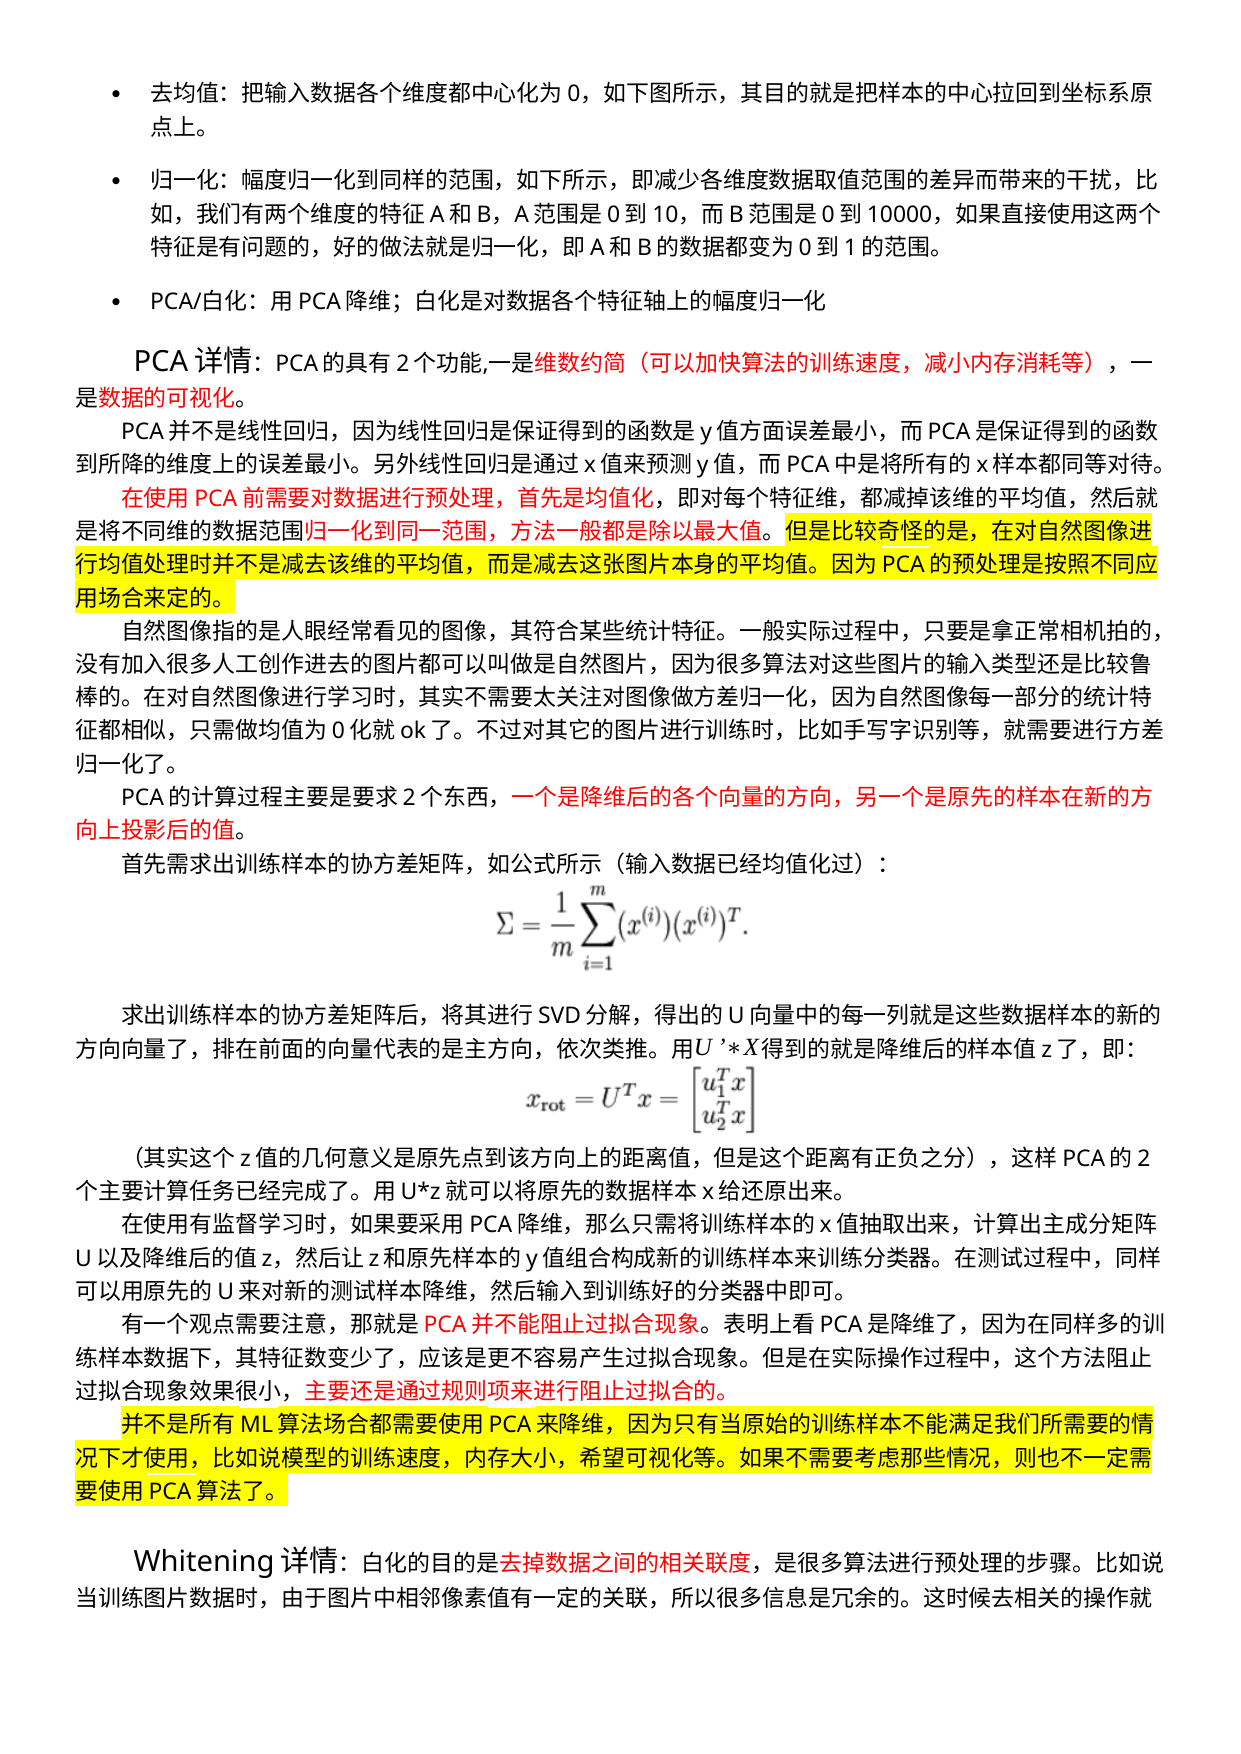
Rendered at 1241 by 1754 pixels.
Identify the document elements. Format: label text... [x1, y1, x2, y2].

text 有一个观点需要注意，那就是PCA并不能阻止过拟合现象。表明上看PCA是降维了，因为在同样多的训练样本数据下，其特征数变少了，应该是更不容易产生过拟合现象。但是在实际操作过程中，这个方法阻止过拟合现象效果很小，主要还是通过规则项来进行阻止过拟合的。 [75, 1306, 1165, 1406]
text PCA并不是线性回归，因为线性回归是保证得到的函数是y值方面误差最小，而PCA是保证得到的函数到所降的维度上的误差最小。另外线性回归是通过x值来预测y值，而PCA中是将所有的x样本都同等对待。 [75, 413, 1165, 479]
picture [511, 1063, 775, 1140]
text PCA的计算过程主要是要求2个东西，一个是降维后的各个向量的方向，另一个是原先的样本在新的方向上投影后的值。 [75, 779, 1165, 846]
picture [487, 878, 753, 977]
list PCA/白化：用PCA降维；白化是对数据各个特征轴上的幅度归一化 [112, 283, 1165, 316]
list 去均值：把输入数据各个维度都中心化为0，如下图所示，其目的就是把样本的中心拉回到坐标系原点上。 [112, 75, 1165, 142]
text 自然图像指的是人眼经常看见的图像，其符合某些统计特征。一般实际过程中，只要是拿正常相机拍的，没有加入很多人工创作进去的图片都可以叫做是自然图片，因为很多算法对这些图片的输入类型还是比较鲁棒的。在对自然图像进行学习时，其实不需要太关注对图像做方差归一化，因为自然图像每一部分的统计特征都相似，只需做均值为0化就ok了。不过对其它的图片进行训练时，比如手写字识别等，就需要进行方差归一化了。 [75, 613, 1165, 779]
text 在使用有监督学习时，如果要采用PCA降维，那么只需将训练样本的x值抽取出来，计算出主成分矩阵U以及降维后的值z，然后让z和原先样本的y值组合构成新的训练样本来训练分类器。在测试过程中，同样可以用原先的U来对新的测试样本降维，然后输入到训练好的分类器中即可。 [75, 1206, 1165, 1306]
text 首先需求出训练样本的协方差矩阵，如公式所示（输入数据已经均值化过）： [75, 846, 1165, 879]
text 并不是所有ML算法场合都需要使用PCA来降维，因为只有当原始的训练样本不能满足我们所需要的情况下才使用，比如说模型的训练速度，内存大小，希望可视化等。如果不需要考虑那些情况，则也不一定需要使用PCA算法了。 [75, 1406, 1165, 1506]
text 求出训练样本的协方差矩阵后，将其进行SVD分解，得出的U向量中的每一列就是这些数据样本的新的方向向量了，排在前面的向量代表的是主方向，依次类推。用得到的就是降维后的样本值z了，即： [75, 997, 1165, 1064]
text （其实这个z值的几何意义是原先点到该方向上的距离值，但是这个距离有正负之分），这样PCA的2个主要计算任务已经完成了。用U*z就可以将原先的数据样本x给还原出来。 [75, 1140, 1165, 1206]
text PCA详情：PCA的具有2个功能,一是维数约简（可以加快算法的训练速度，减小内存消耗等），一是数据的可视化。 [75, 337, 1165, 413]
list 归一化：幅度归一化到同样的范围，如下所示，即减少各维度数据取值范围的差异而带来的干扰，比如，我们有两个维度的特征A和B，A范围是0到10，而B范围是0到10000，如果直接使用这两个特征是有问题的，好的做法就是归一化，即A和B的数据都变为0到1的范围。 [112, 162, 1165, 262]
text 在使用PCA前需要对数据进行预处理，首先是均值化，即对每个特征维，都减掉该维的平均值，然后就是将不同维的数据范围归一化到同一范围，方法一般都是除以最大值。但是比较奇怪的是，在对自然图像进行均值处理时并不是减去该维的平均值，而是减去这张图片本身的平均值。因为PCA的预处理是按照不同应用场合来定的。 [75, 479, 1165, 613]
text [75, 1537, 1165, 1613]
